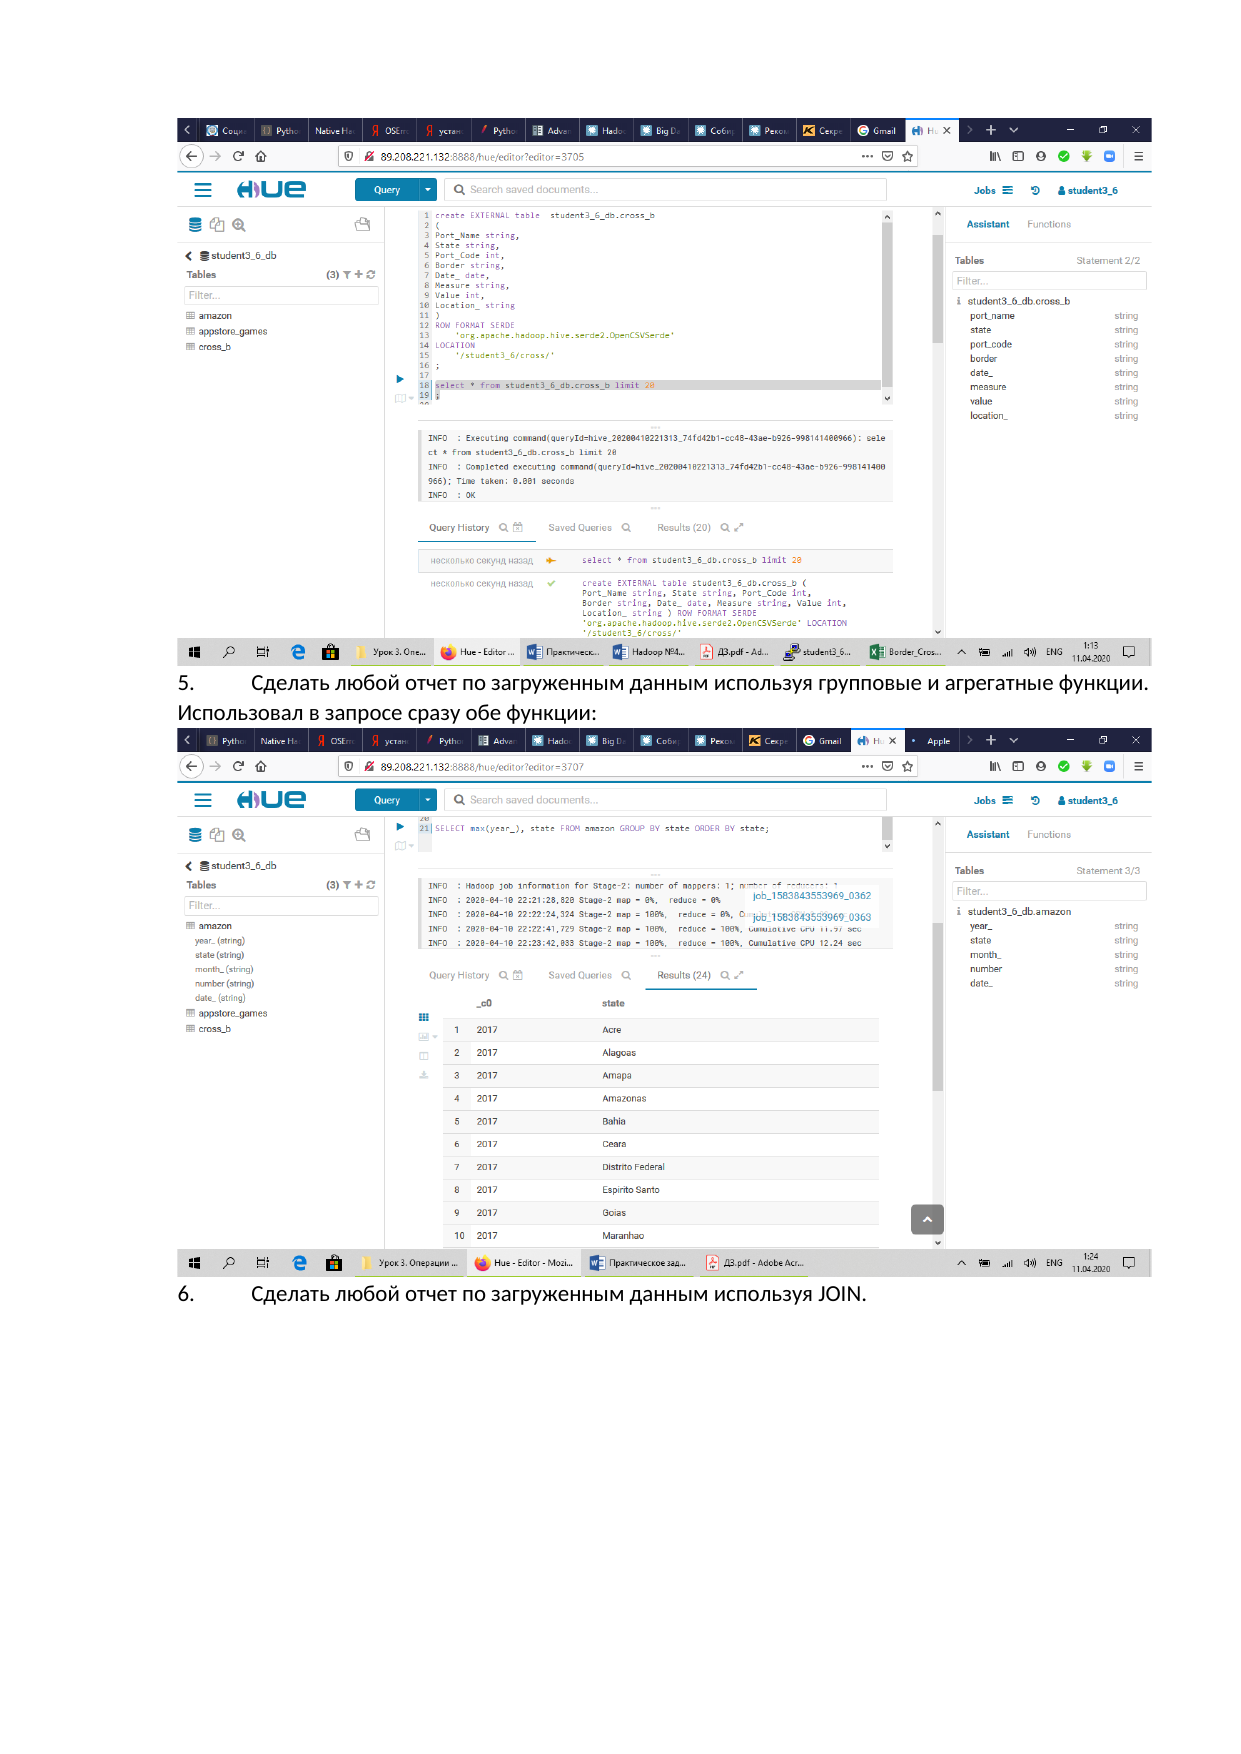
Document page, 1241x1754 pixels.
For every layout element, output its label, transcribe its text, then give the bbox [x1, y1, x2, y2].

list Сделать любой отчет по загруженным данным используя групповые и агрегатные функции. [177, 668, 1152, 696]
list Использовал в запросе сразу обе функции: [177, 698, 1152, 726]
picture [177, 173, 1152, 666]
list Сделать любой отчет по загруженным данным используя JOIN. [177, 1279, 1152, 1307]
picture [177, 784, 1152, 1277]
picture [177, 728, 1152, 780]
picture [177, 118, 1152, 170]
